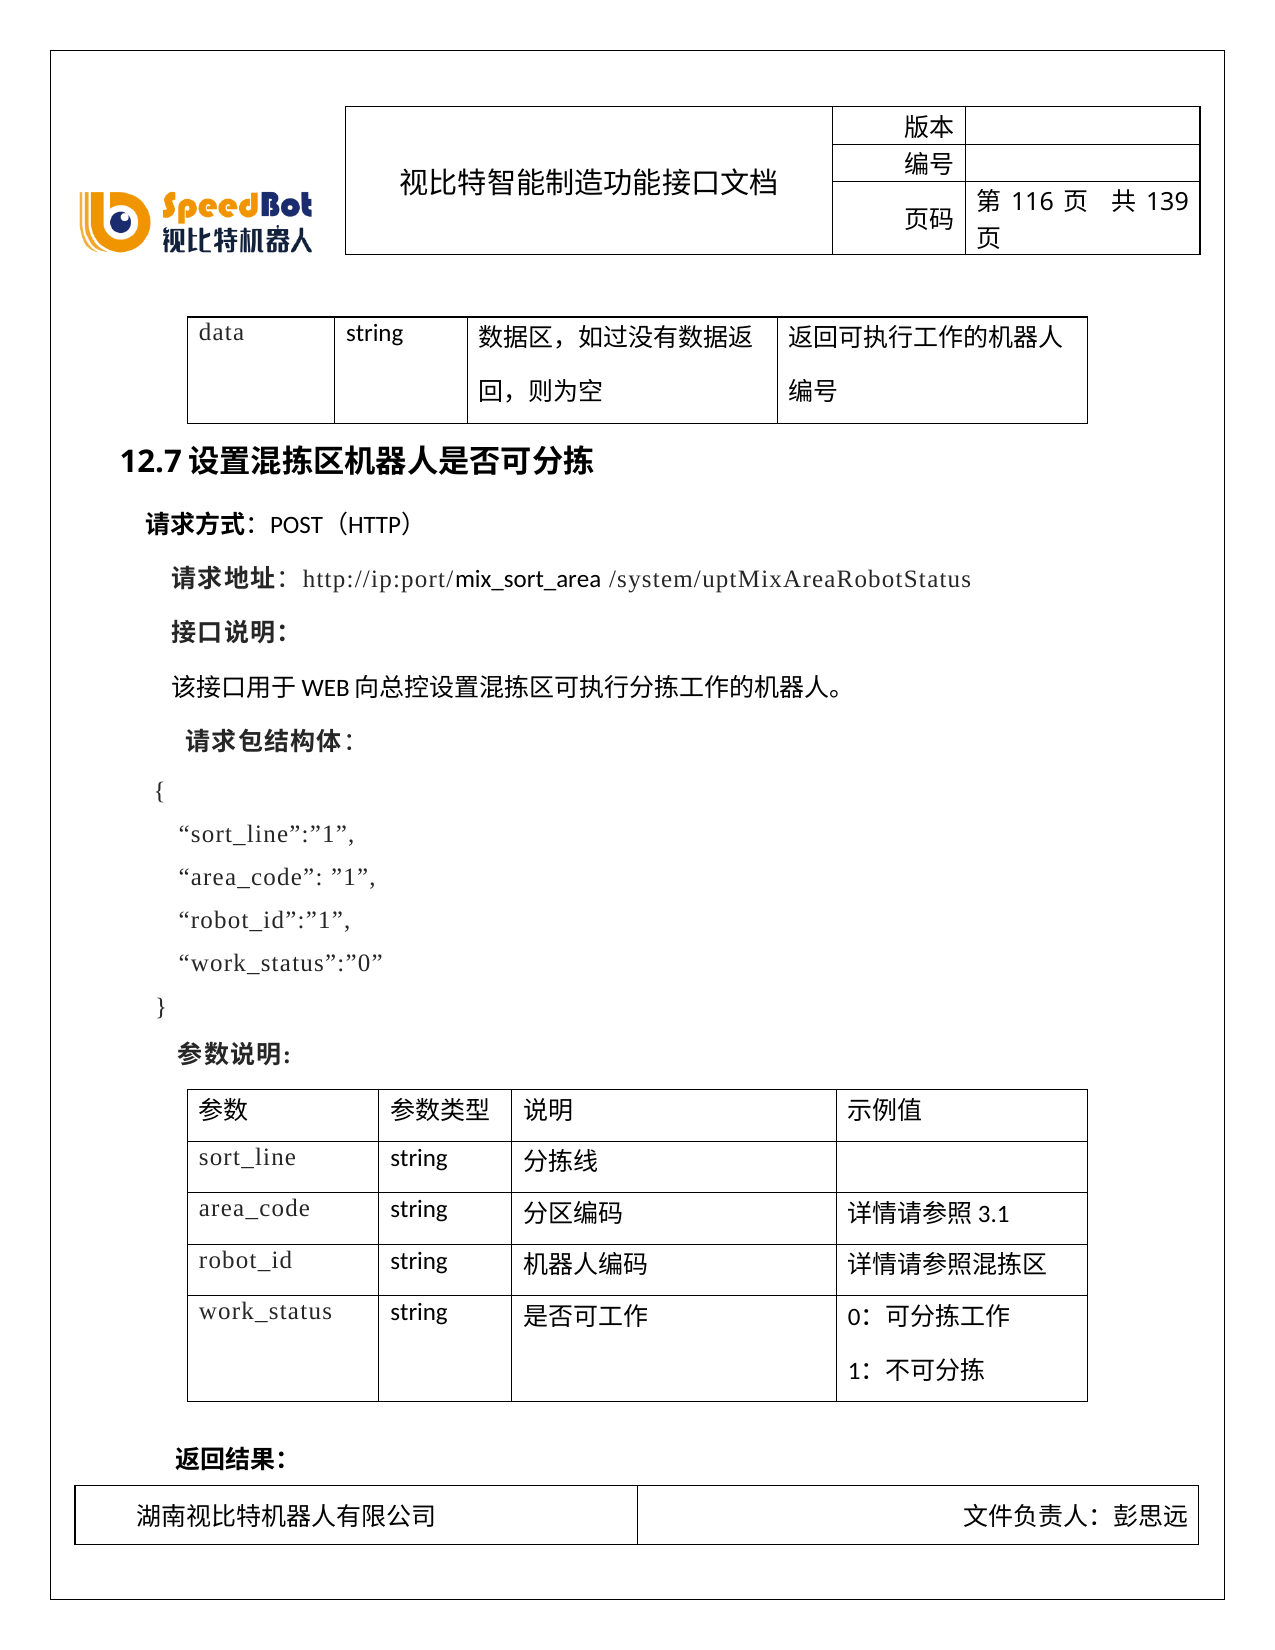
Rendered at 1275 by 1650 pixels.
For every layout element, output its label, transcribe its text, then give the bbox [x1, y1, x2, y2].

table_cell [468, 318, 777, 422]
list 请求地址：http://ip:port/mix_sort_area /system/uptMixAreaRobotStatus [119, 558, 1200, 595]
picture [73, 168, 320, 275]
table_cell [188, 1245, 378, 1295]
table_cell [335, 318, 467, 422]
text 请求包结构体： [75, 722, 1200, 758]
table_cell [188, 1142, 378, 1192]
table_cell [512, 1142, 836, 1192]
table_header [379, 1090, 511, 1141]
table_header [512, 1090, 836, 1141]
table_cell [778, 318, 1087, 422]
list 接口说明： [119, 613, 1200, 649]
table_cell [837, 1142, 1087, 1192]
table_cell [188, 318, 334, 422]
text 返回结果： [150, 1440, 1200, 1476]
text { [75, 776, 1200, 805]
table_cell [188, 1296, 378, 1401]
text 参数说明: [125, 1035, 1200, 1071]
text “sort_line”:”1”, [100, 819, 1200, 848]
text “work_status”:”0” [100, 948, 1200, 977]
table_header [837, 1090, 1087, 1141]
text 该接口用于WEB向总控设置混拣区可执行分拣工作的机器人。 [96, 667, 1200, 703]
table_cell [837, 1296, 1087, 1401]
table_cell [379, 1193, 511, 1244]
text } [75, 992, 1200, 1020]
subtitle 12.7设置混拣区机器人是否可分拣 [119, 436, 1200, 481]
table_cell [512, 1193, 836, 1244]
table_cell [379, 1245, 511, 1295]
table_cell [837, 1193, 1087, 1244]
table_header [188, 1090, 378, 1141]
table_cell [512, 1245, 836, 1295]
text “robot_id”:”1”, [100, 905, 1200, 934]
text “area_code”: ”1”, [100, 862, 1200, 891]
list 请求方式：POST（HTTP） [119, 504, 1200, 540]
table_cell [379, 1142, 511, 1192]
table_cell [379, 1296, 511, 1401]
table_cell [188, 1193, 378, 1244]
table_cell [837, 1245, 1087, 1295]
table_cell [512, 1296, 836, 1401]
